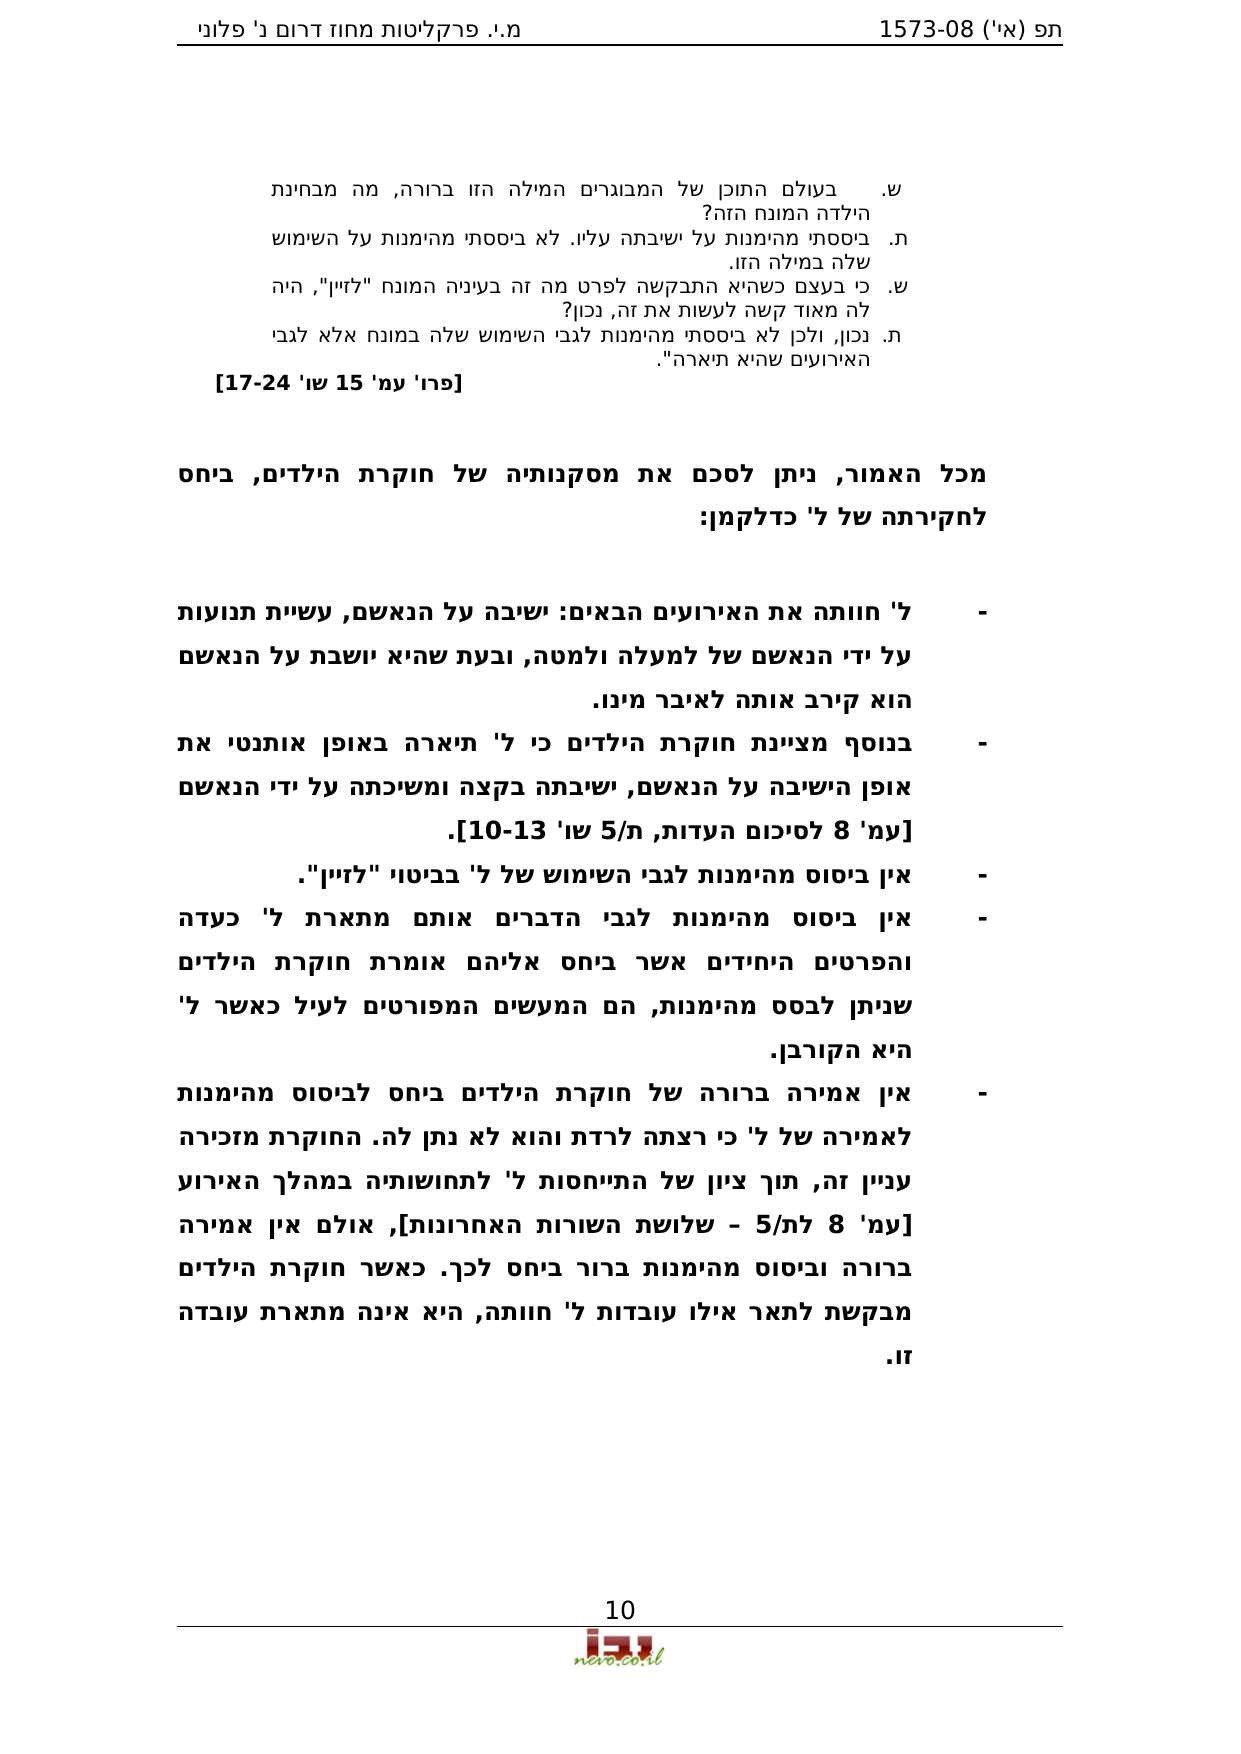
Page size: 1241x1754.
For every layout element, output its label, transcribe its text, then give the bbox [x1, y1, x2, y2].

picture [574, 1628, 666, 1667]
text ת. ביססתי מהימנות על ישיבתה עליו. לא ביססתי מהימנות על השימוש שלה במילה הזו. [271, 226, 908, 274]
text - אין ביסוס מהימנות לגבי השימוש של ל' בביטוי "לזיין". [177, 860, 988, 889]
text ת. נכון, ולכן לא ביססתי מהימנות לגבי השימוש שלה במונח אלא לגבי האירועים שהיא תיארה". [271, 323, 908, 371]
text [פרו' עמ' 15 שו' 17-24] [177, 371, 538, 396]
text מכל האמור, ניתן לסכם את מסקנותיה של חוקרת הילדים, ביחס לחקירתה של ל' כדלקמן: [177, 459, 1063, 532]
text ש. בעולם התוכן של המבוגרים המילה הזו ברורה, מה מבחינת הילדה המונח הזה? [271, 177, 908, 226]
text - אין אמירה ברורה של חוקרת הילדים ביחס לביסוס מהימנות לאמירה של ל' כי רצתה לרדת והוא לא נתן לה. החוקרת מזכירה עניין זה, תוך ציון של התייחסות ל' לתחושותיה במהלך האירוע [עמ' 8 לת/5 – שלושת השורות האחרונות], אולם אין אמירה ברורה וביסוס מהימנות ברור ביחס לכך. כאשר חוקרת הילדים מבקשת לתאר אילו עובדות ל' חוותה, היא אינה מתארת עובדה זו. [177, 1078, 988, 1370]
text - אין ביסוס מהימנות לגבי הדברים אותם מתארת ל' כעדה והפרטים היחידים אשר ביחס אליהם אומרת חוקרת הילדים שניתן לבסס מהימנות, הם המעשים המפורטים לעיל כאשר ל' היא הקורבן. [177, 903, 988, 1064]
text - ל' חוותה את האירועים הבאים: ישיבה על הנאשם, עשיית תנועות על ידי הנאשם של למעלה ולמטה, ובעת שהיא יושבת על הנאשם הוא קירב אותה לאיבר מינו. [177, 597, 988, 714]
text - בנוסף מציינת חוקרת הילדים כי ל' תיארה באופן אותנטי את אופן הישיבה על הנאשם, ישיבתה בקצה ומשיכתה על ידי הנאשם [עמ' 8 לסיכום העדות, ת/5 שו' 10-13]. [177, 728, 988, 845]
text ש. כי בעצם כשהיא התבקשה לפרט מה זה בעיניה המונח "לזיין", היה לה מאוד קשה לעשות את זה, נכון? [271, 274, 908, 323]
